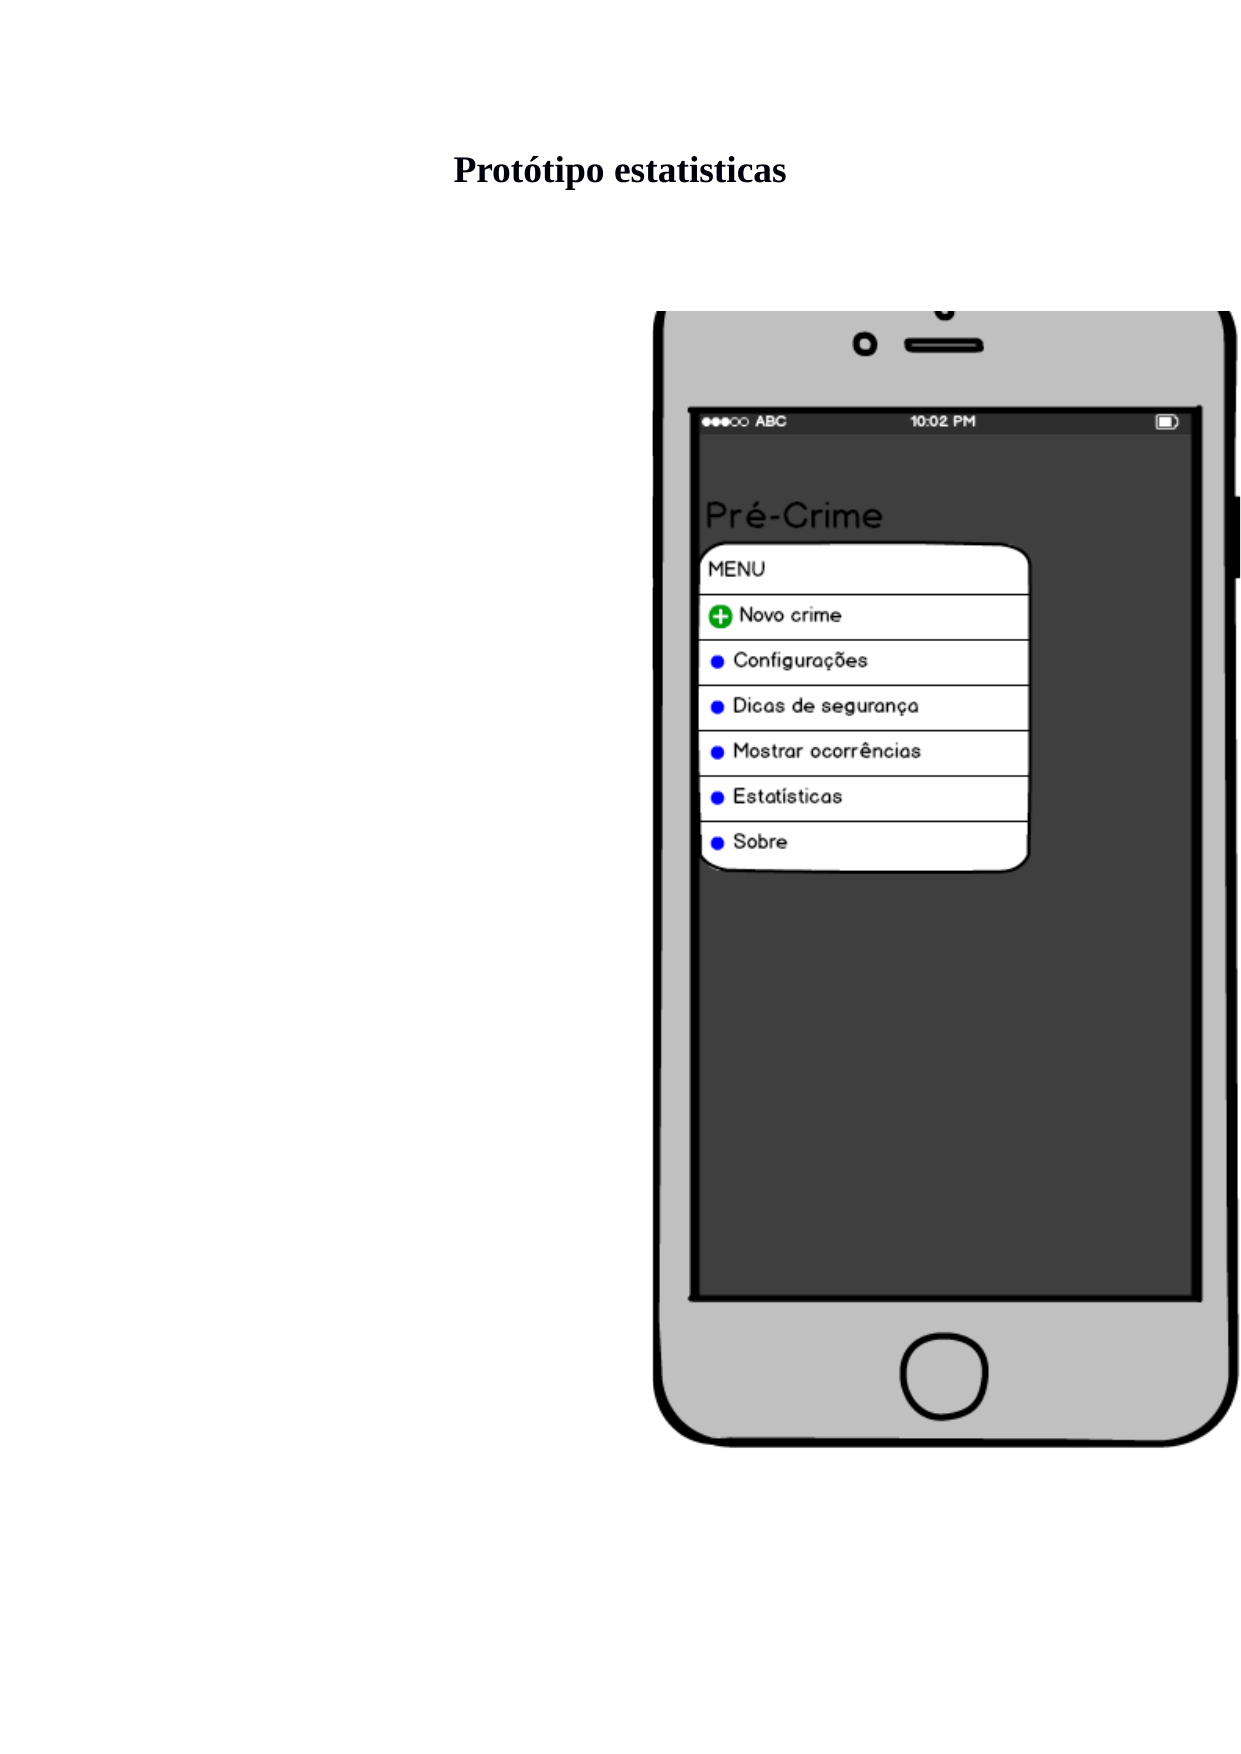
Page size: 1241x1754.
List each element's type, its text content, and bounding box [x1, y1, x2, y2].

text Protótipo estatisticas [177, 148, 1063, 191]
picture [652, 311, 1241, 1459]
